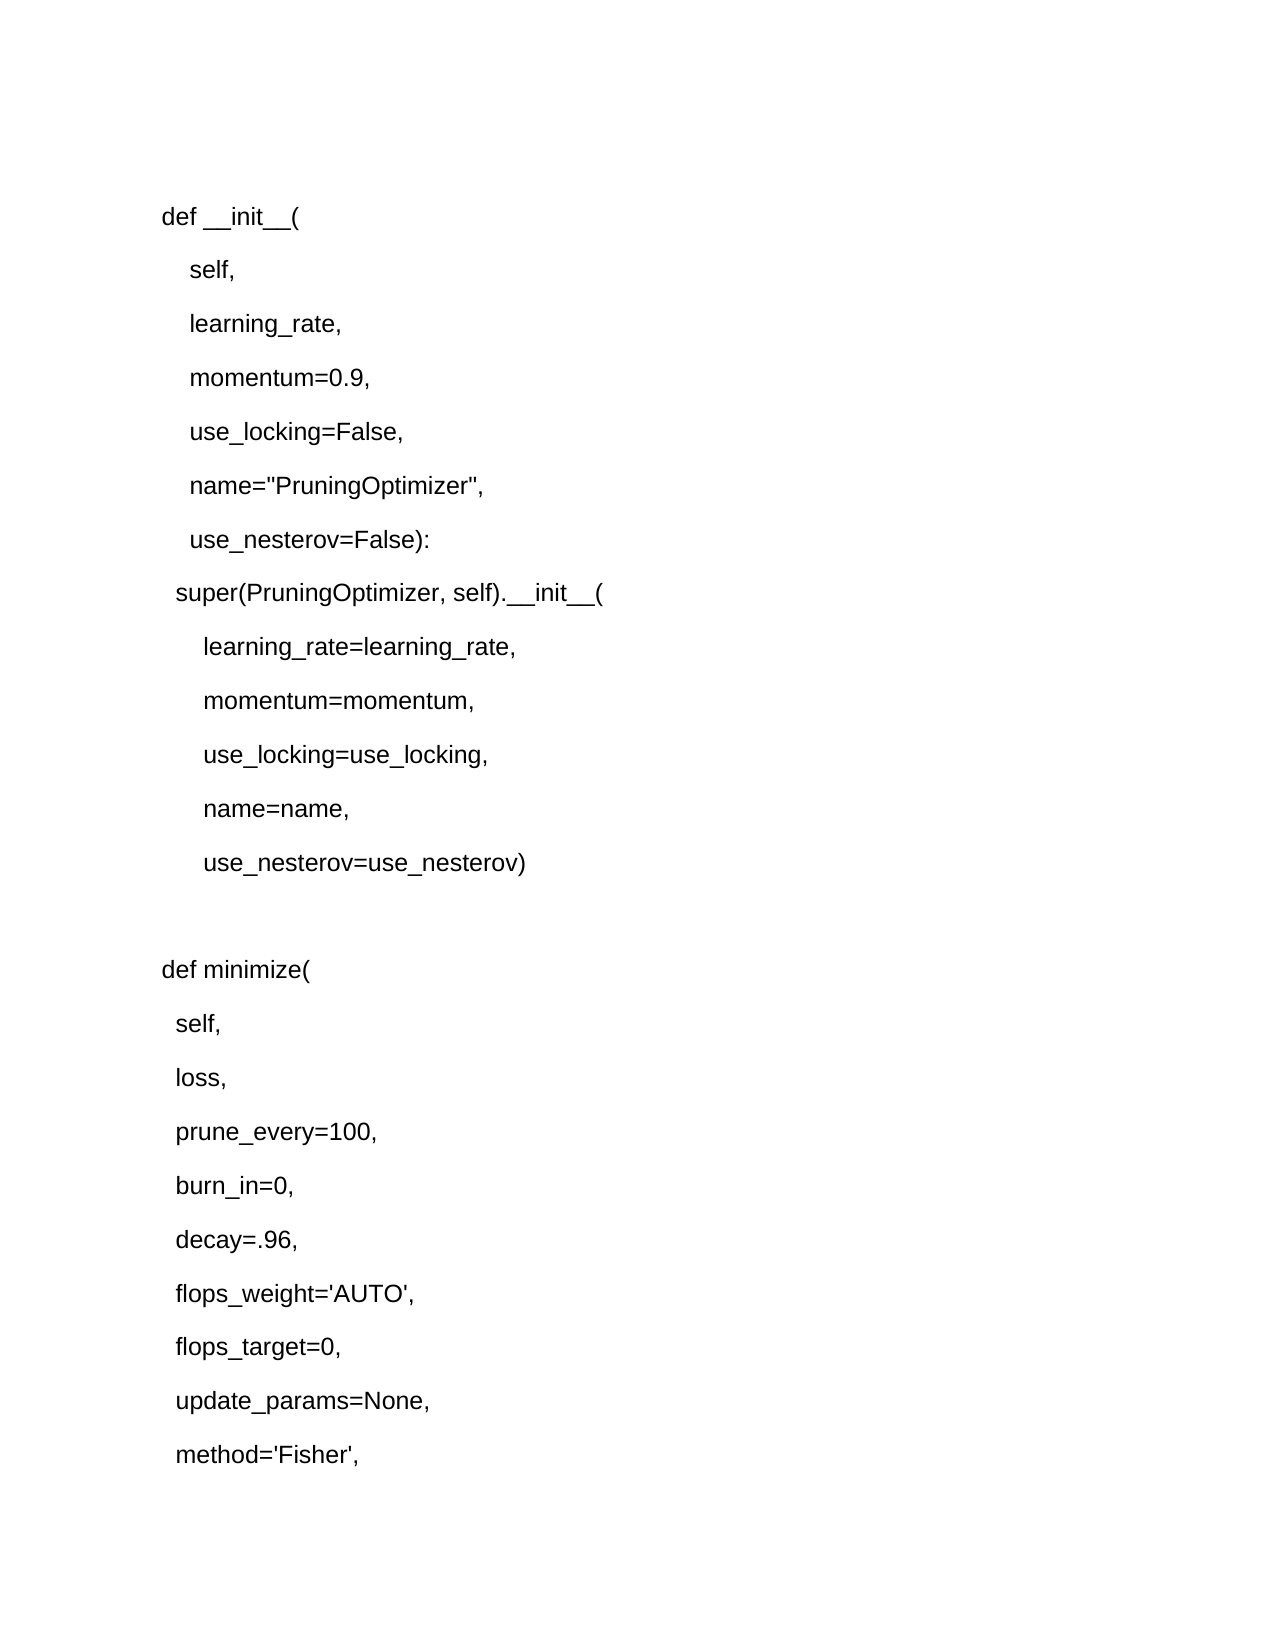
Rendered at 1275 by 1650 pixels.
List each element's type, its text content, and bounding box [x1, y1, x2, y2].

text name="PruningOptimizer", [148, 471, 1127, 499]
text self, [148, 255, 1127, 284]
text burn_in=0, [148, 1171, 1127, 1199]
text super(PruningOptimizer, self).__init__( [148, 578, 1127, 607]
text use_locking=use_locking, [148, 740, 1127, 769]
text prune_every=100, [148, 1117, 1127, 1146]
text name=name, [148, 794, 1127, 823]
text momentum=momentum, [148, 686, 1127, 715]
text learning_rate, [148, 309, 1127, 338]
text def __init__( [148, 201, 1127, 230]
text use_locking=False, [148, 417, 1127, 446]
text learning_rate=learning_rate, [148, 632, 1127, 661]
text loss, [148, 1063, 1127, 1092]
text def minimize( [148, 955, 1127, 984]
text flops_weight='AUTO', [148, 1278, 1127, 1307]
text update_params=None, [148, 1386, 1127, 1415]
text use_nesterov=False): [148, 524, 1127, 553]
text method='Fisher', [148, 1440, 1127, 1469]
text decay=.96, [148, 1225, 1127, 1253]
text momentum=0.9, [148, 363, 1127, 392]
text flops_target=0, [148, 1332, 1127, 1361]
text use_nesterov=use_nesterov) [148, 848, 1127, 876]
text self, [148, 1009, 1127, 1038]
